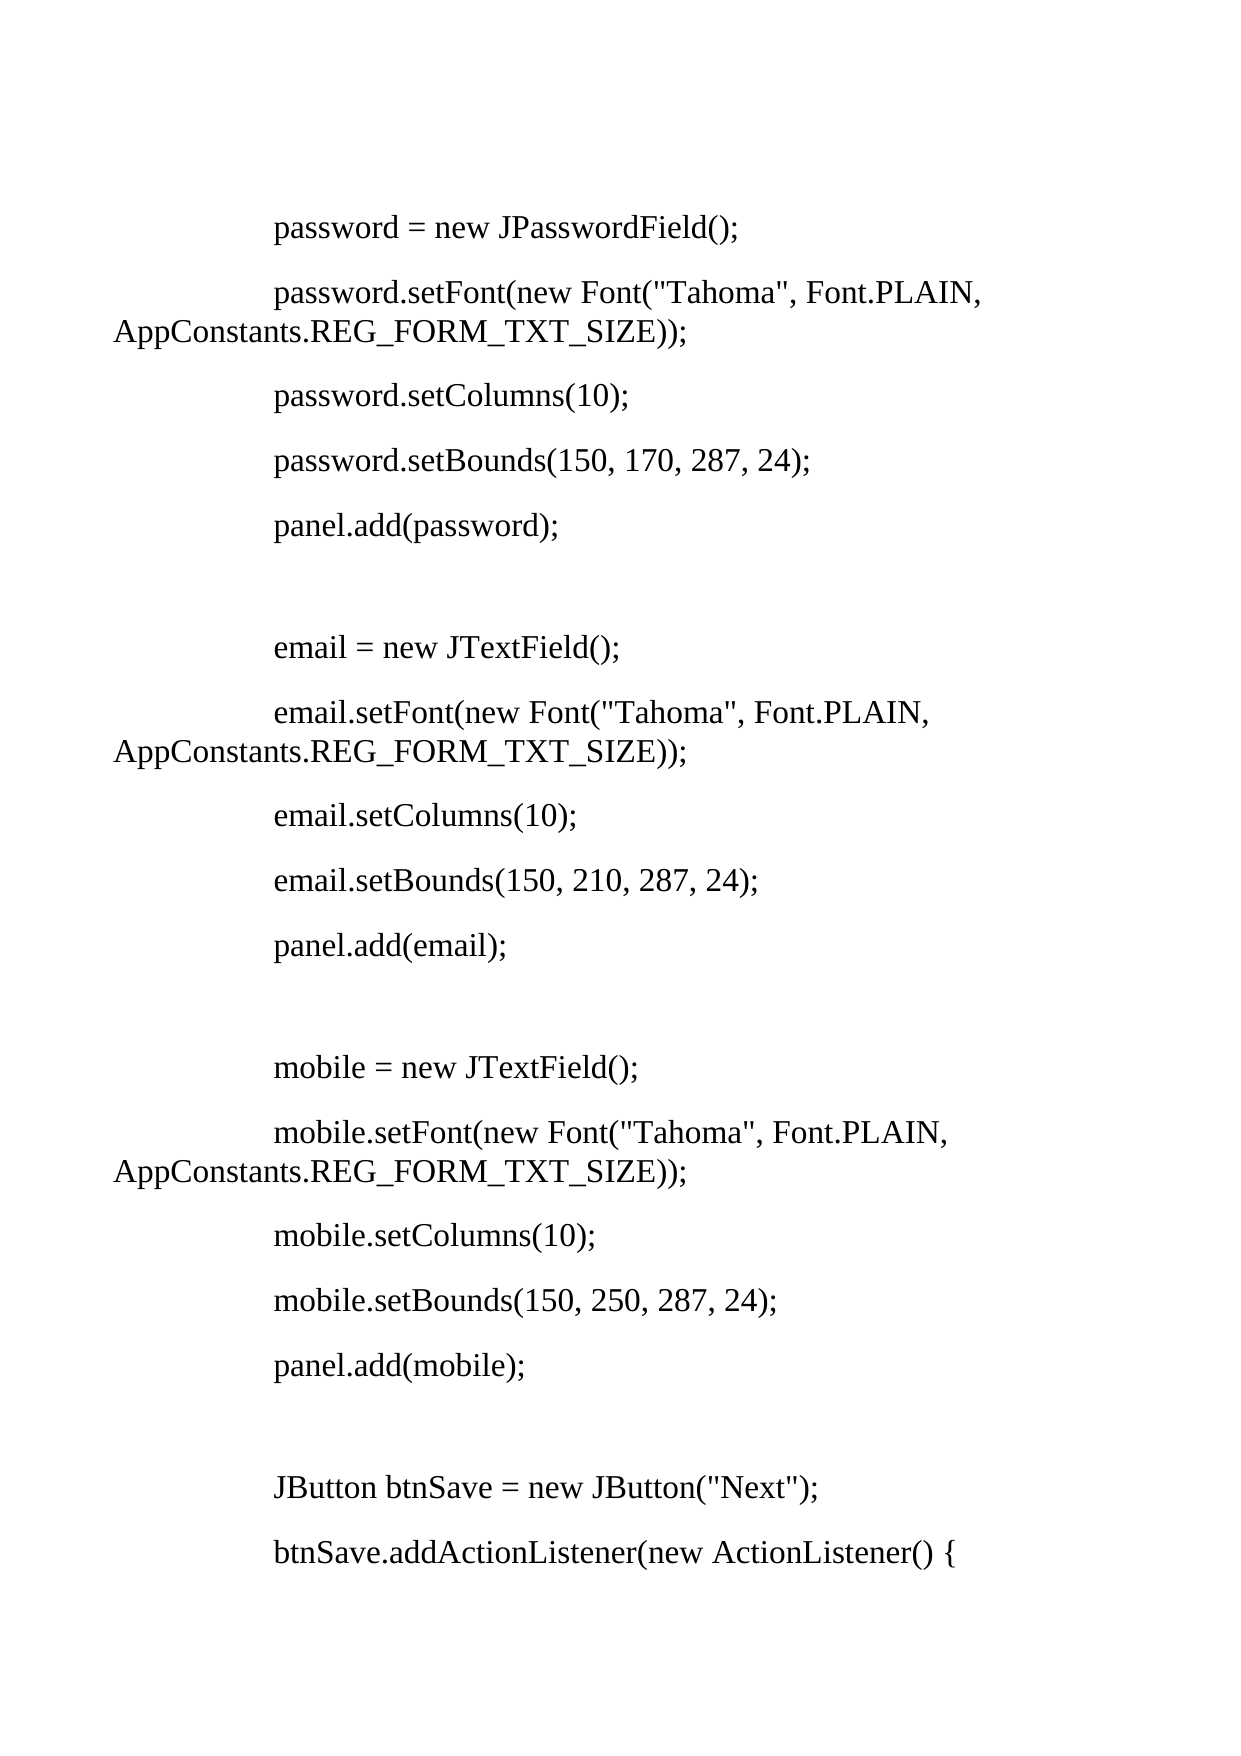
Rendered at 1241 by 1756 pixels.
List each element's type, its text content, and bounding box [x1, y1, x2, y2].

text panel.add(mobile); [113, 1345, 1127, 1383]
text panel.add(email); [113, 925, 1127, 963]
text btnSave.addActionListener(new ActionListener() { [113, 1532, 1127, 1571]
text email = new JTextField(); [113, 628, 1127, 666]
text JButton btnSave = new JButton("Next"); [113, 1468, 1127, 1506]
text password.setFont(new Font("Tahoma", Font.PLAIN, AppConstants.REG_FORM_TXT_SIZE)); [113, 272, 1127, 349]
text panel.add(password); [113, 505, 1127, 543]
text email.setBounds(150, 210, 287, 24); [113, 860, 1127, 899]
text password.setColumns(10); [113, 376, 1127, 414]
text mobile.setBounds(150, 250, 287, 24); [113, 1280, 1127, 1319]
text email.setColumns(10); [113, 796, 1127, 834]
text password.setBounds(150, 170, 287, 24); [113, 440, 1127, 479]
text password = new JPasswordField(); [113, 208, 1127, 246]
text mobile.setFont(new Font("Tahoma", Font.PLAIN, AppConstants.REG_FORM_TXT_SIZE)); [113, 1112, 1127, 1189]
text mobile.setColumns(10); [113, 1216, 1127, 1254]
text email.setFont(new Font("Tahoma", Font.PLAIN, AppConstants.REG_FORM_TXT_SIZE)); [113, 692, 1127, 769]
text mobile = new JTextField(); [113, 1048, 1127, 1086]
